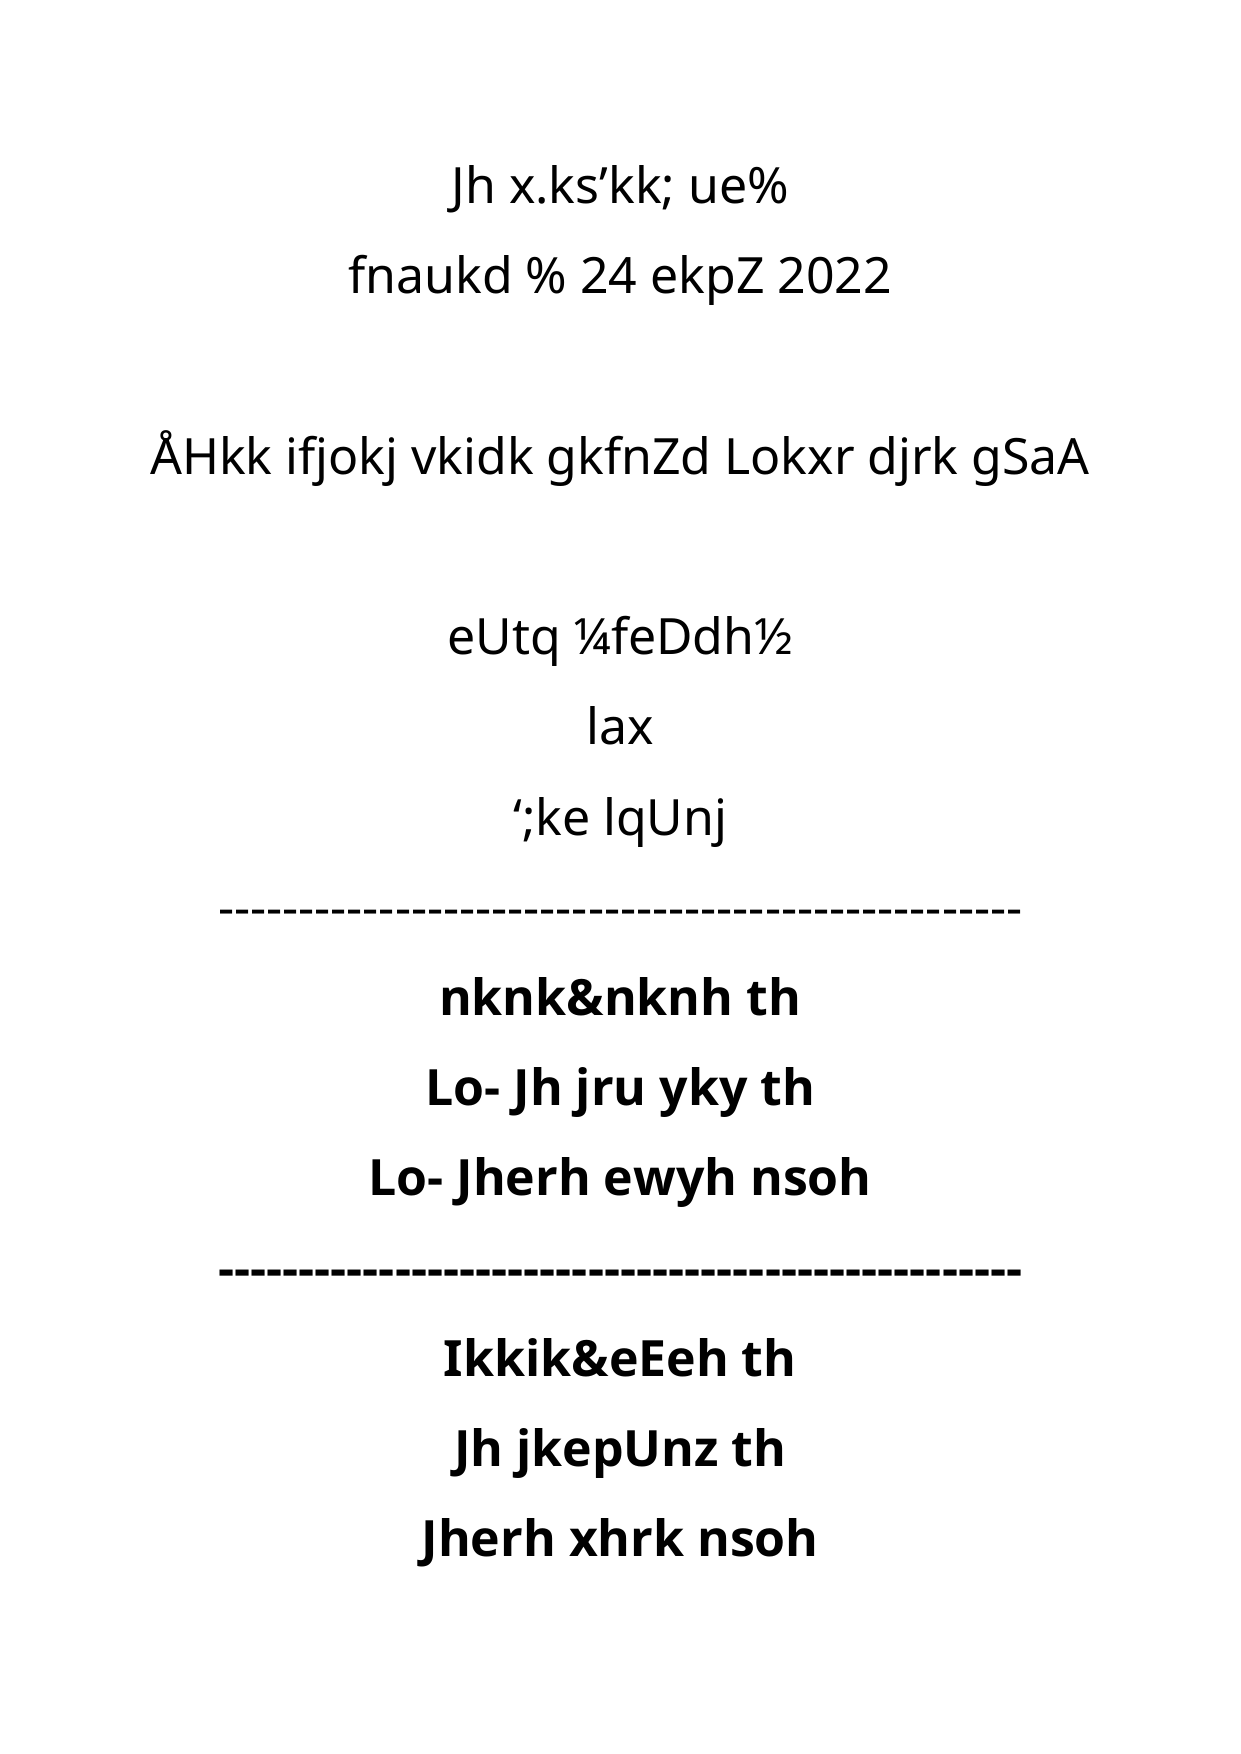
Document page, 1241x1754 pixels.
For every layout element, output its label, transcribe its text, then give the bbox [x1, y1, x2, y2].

text Jherh xhrk nsoh [150, 1503, 1090, 1571]
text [150, 1232, 1090, 1301]
text ÅHkk ifjokj vkidk gkfnZd Lokxr djrk gSaA [150, 421, 1090, 489]
text Jh jkepUnz th [150, 1413, 1090, 1481]
text Ikkik&eEeh th [150, 1323, 1090, 1391]
text -------------------------------------------------- [150, 872, 1090, 940]
text Lo- Jh jru yky th [150, 1052, 1090, 1120]
text eUtq ¼feDdh½ [150, 601, 1090, 669]
text lax [150, 691, 1090, 759]
text ‘;ke lqUnj [150, 781, 1090, 849]
text Lo- Jherh ewyh nsoh [150, 1142, 1090, 1210]
text fnaukd % 24 ekpZ 2022 [150, 240, 1090, 308]
text Jh x.ks’kk; ue% [150, 150, 1090, 218]
text nknk&nknh th [150, 962, 1090, 1030]
